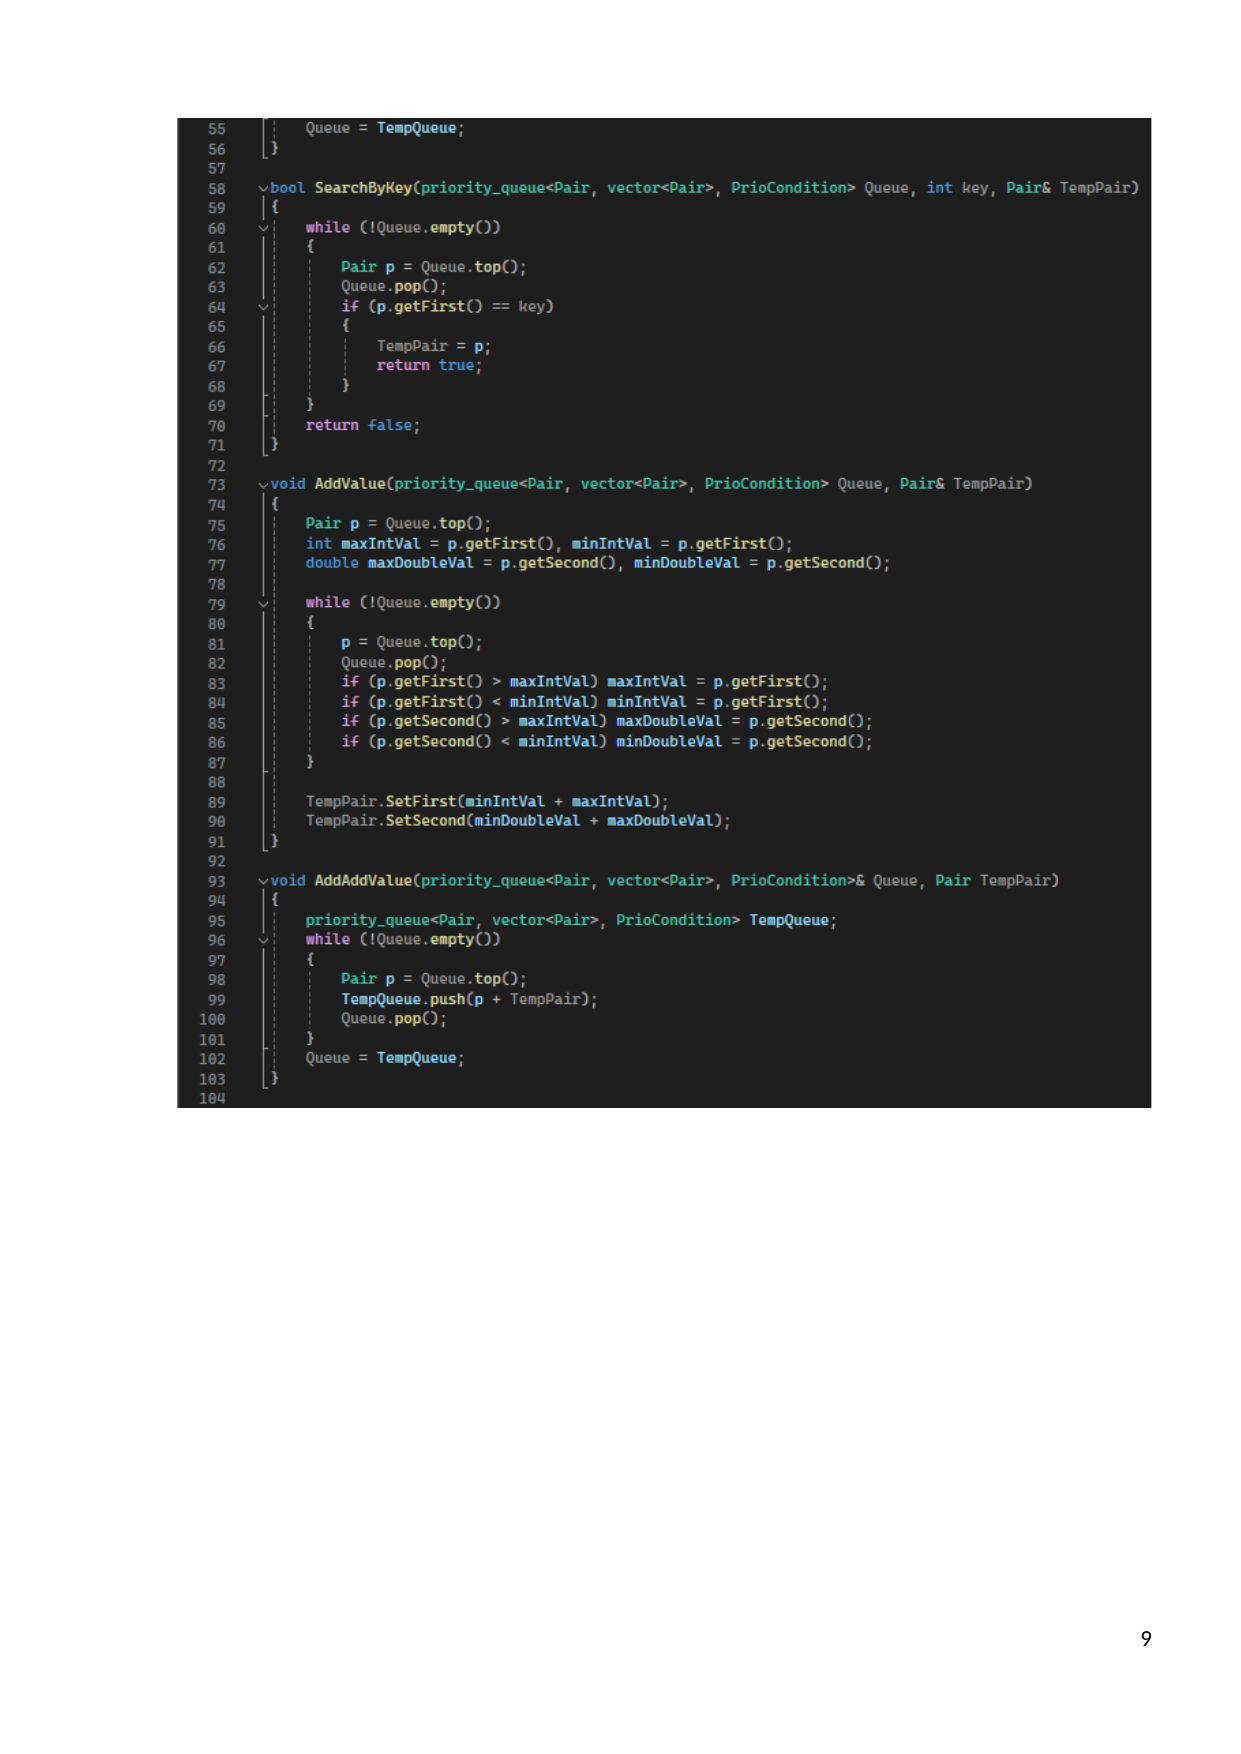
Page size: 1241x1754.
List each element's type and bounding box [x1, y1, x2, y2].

picture [177, 118, 1152, 1108]
